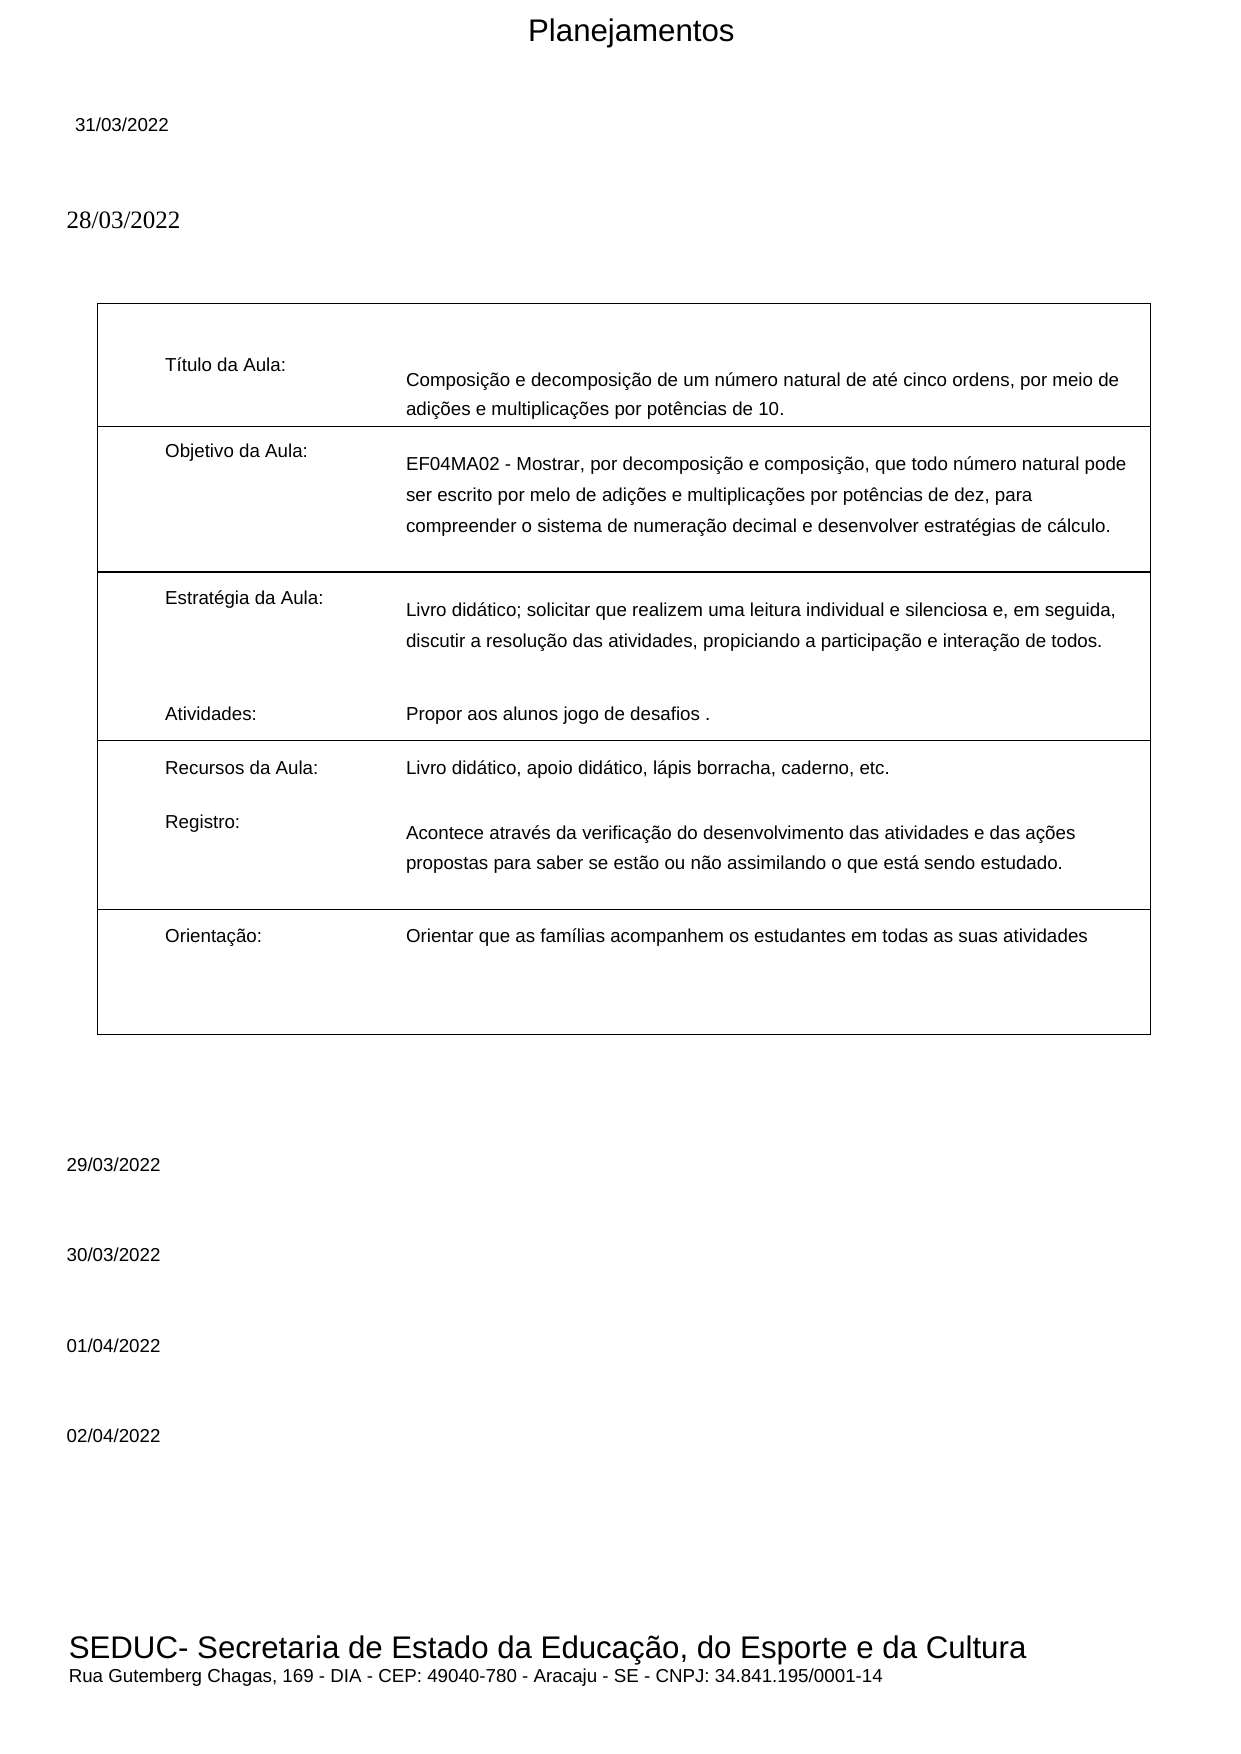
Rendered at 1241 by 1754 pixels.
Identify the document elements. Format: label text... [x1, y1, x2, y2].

table_cell Acontece através da verificação do desenvolvimento das atividades e das ações propostas para saber se estão ou não assimilando o que está sendo estudado. [355, 794, 1150, 909]
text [66, 205, 1182, 234]
text 01/04/2022 [66, 1334, 1182, 1356]
table_header Composição e decomposição de um número natural de até cinco ordens, por meio de adições e multiplicações por potências de 10. [355, 304, 1150, 426]
text 29/03/2022 [66, 1154, 1182, 1175]
table_header Título da Aula: [98, 304, 355, 426]
table_cell Orientar que as famílias acompanhem os estudantes em todas as suas atividades [355, 910, 1150, 1034]
table_cell Objetivo da Aula: [98, 427, 355, 571]
table_cell Orientação: [98, 910, 355, 1034]
table_cell Atividades: [98, 687, 355, 740]
text 30/03/2022 [66, 1244, 1182, 1266]
table_cell Propor aos alunos jogo de desafios . [355, 687, 1150, 740]
table_cell Recursos da Aula: [98, 741, 355, 794]
table_cell Livro didático, apoio didático, lápis borracha, caderno, etc. [355, 741, 1150, 794]
table_cell EF04MA02 - Mostrar, por decomposição e composição, que todo número natural pode ser escrito por melo de adições e multiplicações por potências de dez, para compreender o sistema de numeração decimal e desenvolver estratégias de cálculo. [355, 427, 1150, 571]
table_cell Estratégia da Aula: [98, 573, 355, 687]
table_cell Livro didático; solicitar que realizem uma leitura individual e silenciosa e, em seguida, discutir a resolução das atividades, propiciando a participação e interação de todos. [355, 573, 1150, 687]
table_cell Registro: [98, 794, 355, 909]
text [66, 1425, 1182, 1446]
